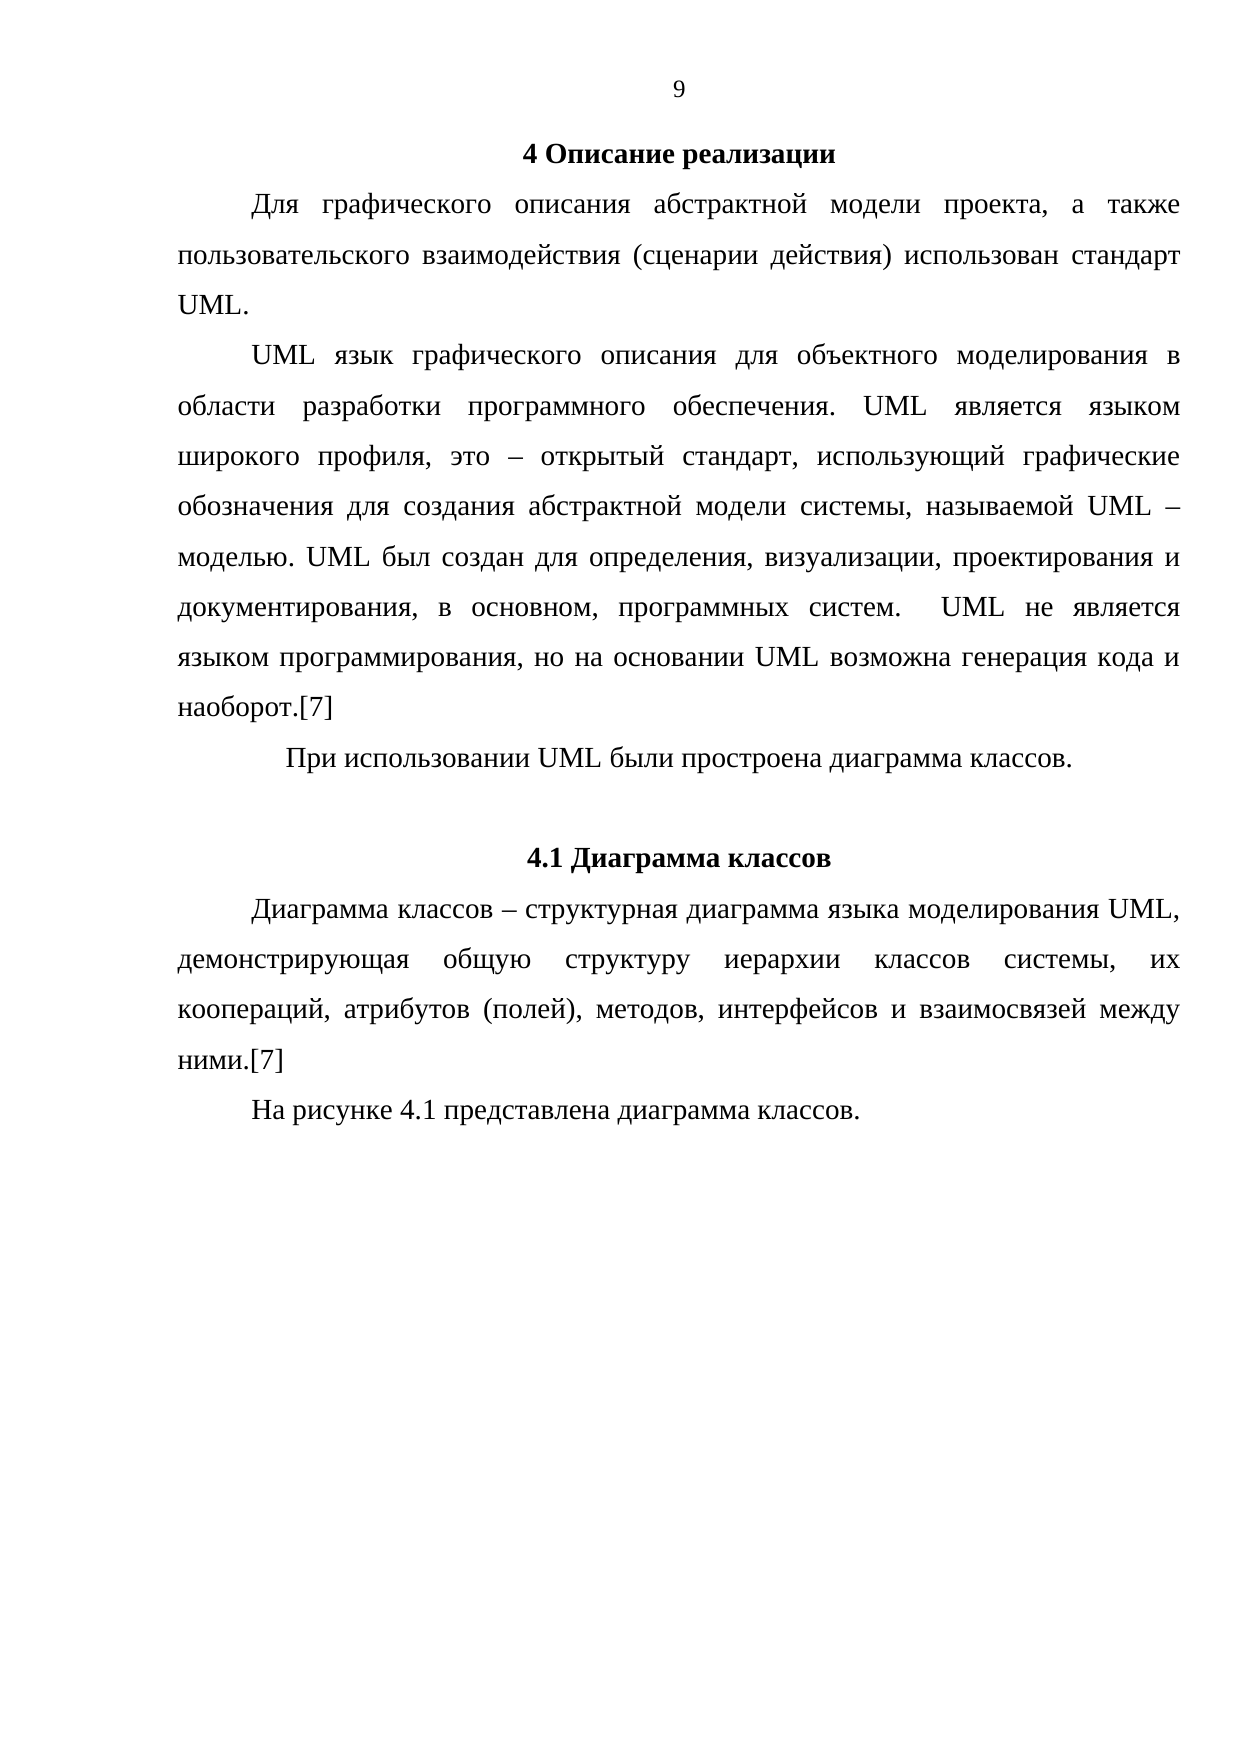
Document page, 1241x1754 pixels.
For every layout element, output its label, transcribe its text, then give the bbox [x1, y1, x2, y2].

text Для графического описания абстрактной модели проекта, а также пользовательского взаимодействия (сценарии действия) использован стандарт UML. [177, 186, 1181, 321]
subtitle 4.1 Диаграмма классов [177, 841, 1181, 874]
text 4 Описание реализации [177, 136, 1181, 170]
text На рисунке 4.1 представлена диаграмма классов. [177, 1092, 1181, 1126]
text UML язык графического описания для объектного моделирования в области разработки программного обеспечения. UML является языком широкого профиля, это – открытый стандарт, использующий графические обозначения для создания абстрактной модели системы, называемой UML – моделью. UML был создан для определения, визуализации, проектирования и документирования, в основном, программных систем. UML не является языком программирования, но на основании UML возможна генерация кода и наоборот.[7] [177, 337, 1181, 723]
text При использовании UML были простроена диаграмма классов. [177, 740, 1181, 773]
text Диаграмма классов – структурная диаграмма языка моделирования UML, демонстрирующая общую структуру иерархии классов системы, их коопераций, атрибутов (полей), методов, интерфейсов и взаимосвязей между ними.[7] [177, 891, 1181, 1075]
